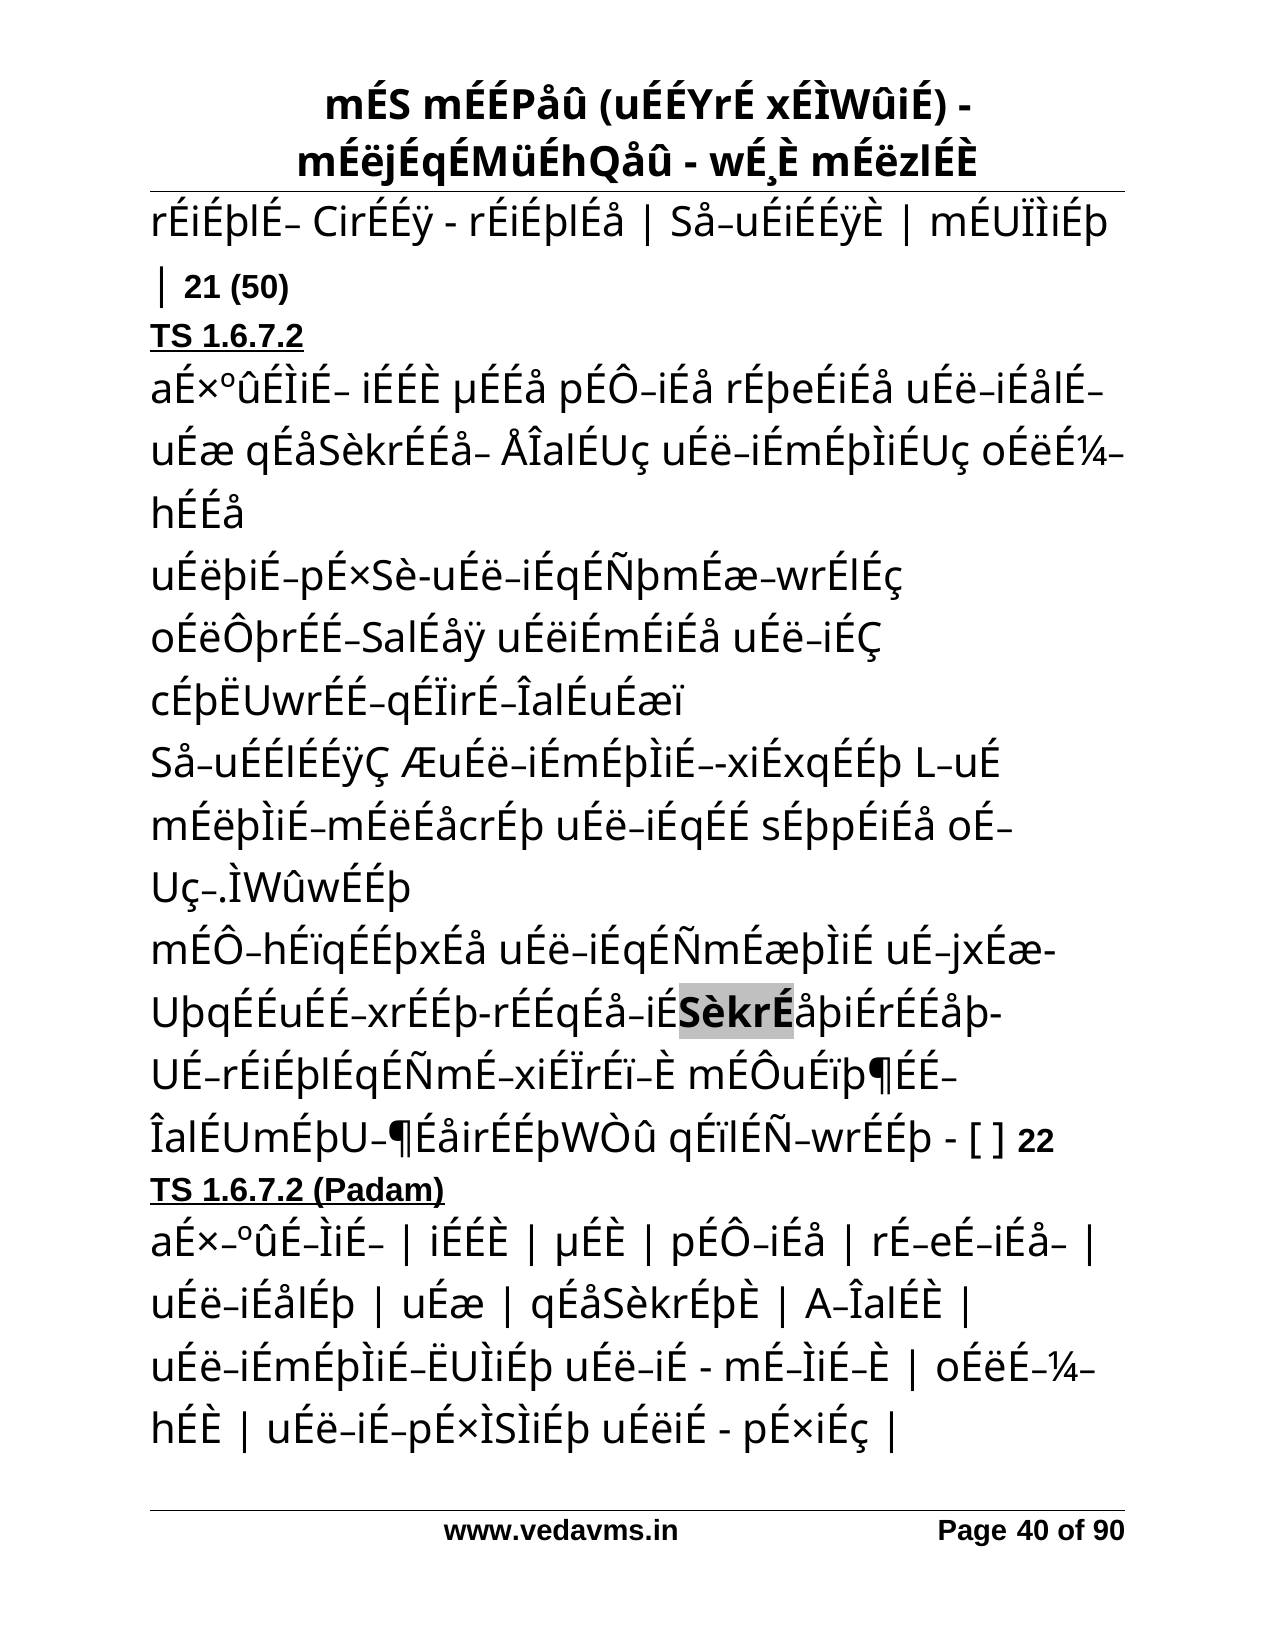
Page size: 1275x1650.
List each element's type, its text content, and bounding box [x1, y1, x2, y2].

text aÉ×–ºûÉ–ÌiÉ– | iÉÉÈ | µÉÈ | pÉÔ–iÉå | rÉ–eÉ–iÉå– | uÉë–iÉålÉþ | uÉæ | qÉåSèkrÉþÈ | A–ÎalÉÈ | [150, 1212, 1125, 1331]
text uÉëþiÉ–pÉ×Sè-uÉë–iÉqÉÑþmÉæ–wrÉlÉç oÉëÔþrÉÉ–SalÉåÿ uÉëiÉmÉiÉå uÉë–iÉÇ cÉþËUwrÉÉ–qÉÏirÉ–ÎalÉuÉæï [150, 546, 1125, 727]
text Så–uÉÉlÉÉÿÇ ÆuÉë–iÉmÉþÌiÉ–-xiÉxqÉÉþ L–uÉ mÉëþÌiÉ–mÉëÉåcrÉþ uÉë–iÉqÉÉ sÉþpÉiÉå oÉ–Uç–.ÌWûwÉÉþ [150, 733, 1125, 914]
text aÉ×ºûÉÌiÉ– iÉÉÈ µÉÉå pÉÔ–iÉå rÉþeÉiÉå uÉë–iÉålÉ– uÉæ qÉåSèkrÉÉå– ÅÎalÉUç uÉë–iÉmÉþÌiÉUç oÉëÉ¼–hÉÉå [150, 359, 1125, 540]
text TS 1.6.7.2 (Padam) [150, 1170, 1125, 1208]
text TS 1.6.7.2 [150, 316, 1125, 355]
text uÉë–iÉmÉþÌiÉ–ËUÌiÉþ uÉë–iÉ - mÉ–ÌiÉ–È | oÉëÉ–¼–hÉÈ | uÉë–iÉ–pÉ×ÌSÌiÉþ uÉëiÉ - pÉ×iÉç | [150, 1337, 1125, 1456]
text UÉ–rÉiÉþlÉqÉÑmÉ–xiÉÏrÉï–È mÉÔuÉïþ¶ÉÉ–ÎalÉUmÉþU–¶ÉåirÉÉþWÒû qÉïlÉÑ–wrÉÉþ - [ ] 22 [150, 1045, 1139, 1164]
text mÉÔ–hÉïqÉÉþxÉå uÉë–iÉqÉÑmÉæþÌiÉ uÉ–jxÉæ-UþqÉÉuÉÉ–xrÉÉþ-rÉÉqÉå–iÉSèkrÉåþiÉrÉÉåþ- [150, 920, 1139, 1039]
